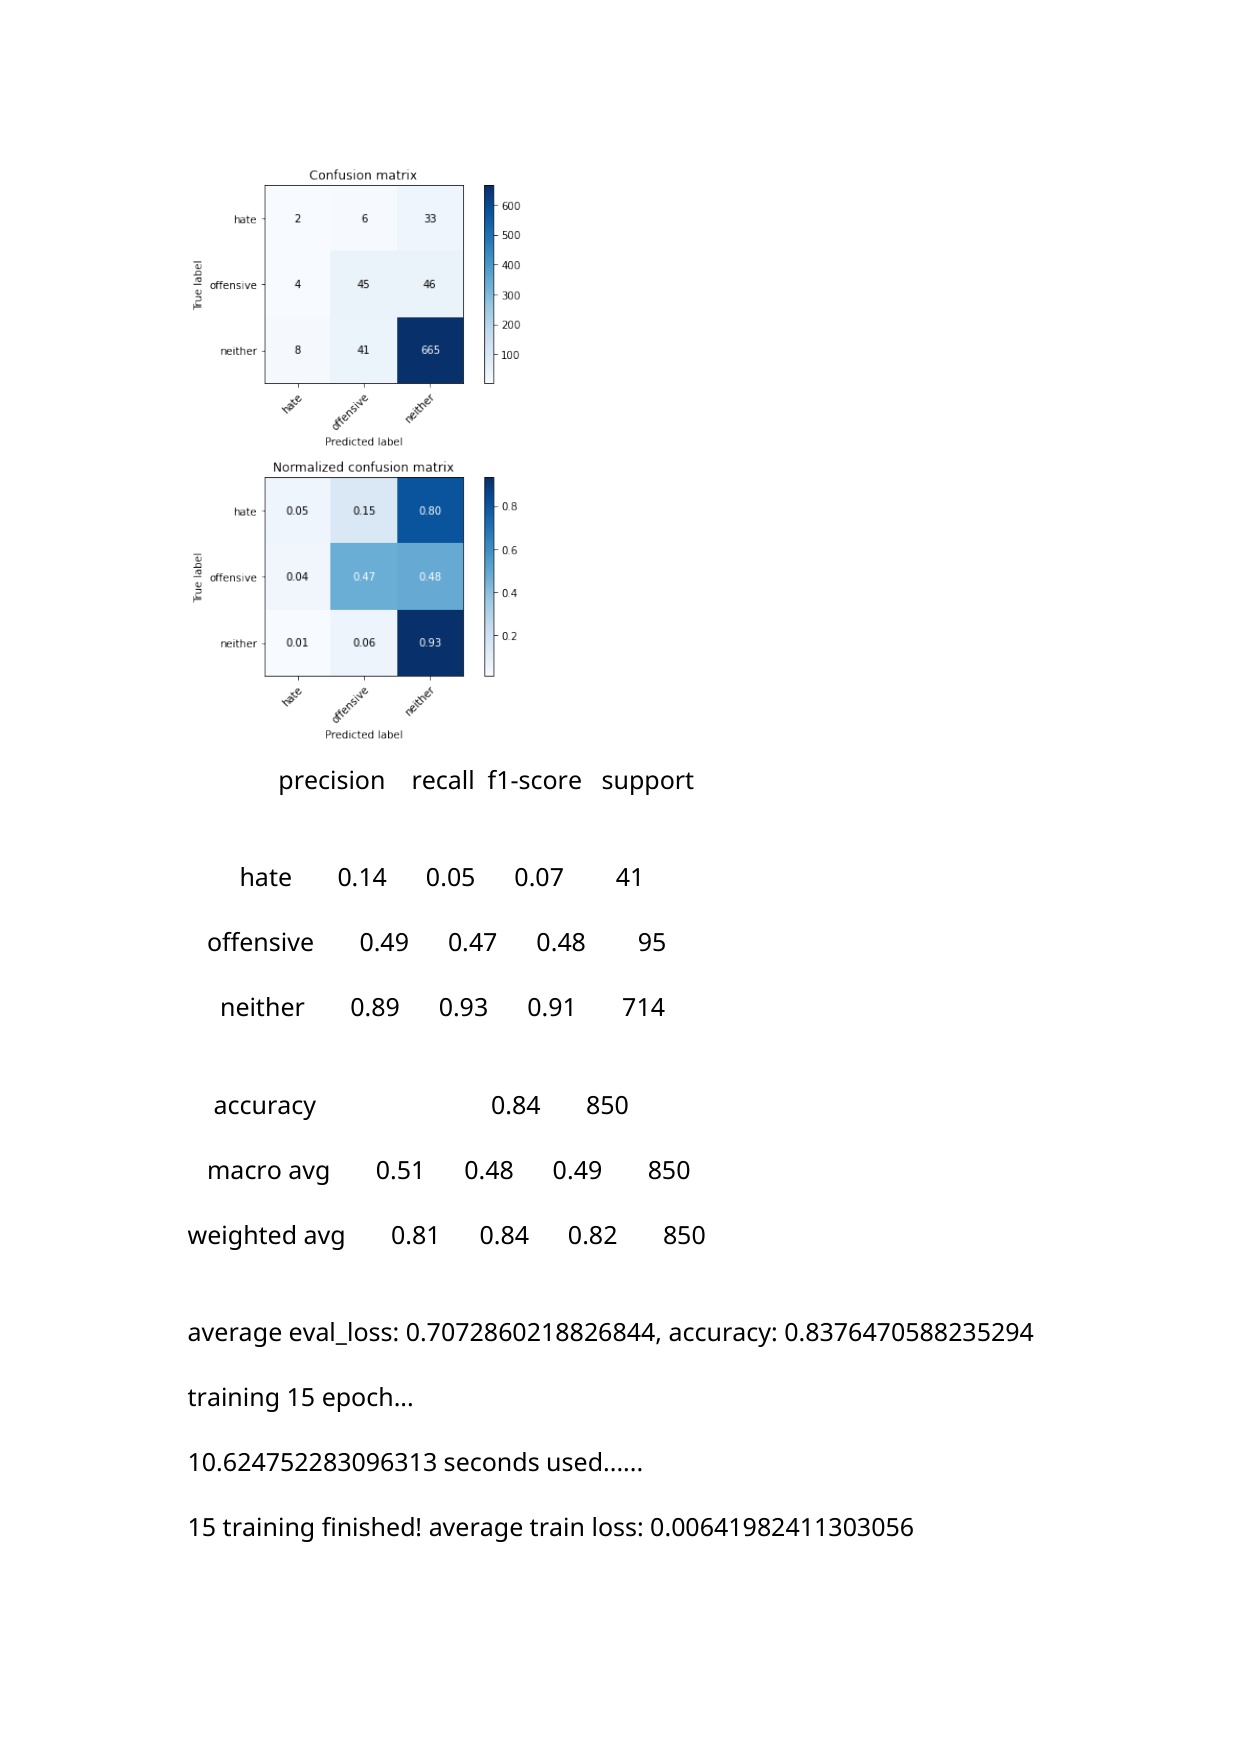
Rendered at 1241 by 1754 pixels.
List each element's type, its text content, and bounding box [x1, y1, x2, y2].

picture [187, 162, 528, 454]
text offensive 0.49 0.47 0.48 95 [187, 909, 1053, 974]
text 15 training finished! average train loss: 0.00641982411303056 [187, 1494, 1053, 1559]
text average eval_loss: 0.7072860218826844, accuracy: 0.8376470588235294 [187, 1299, 1053, 1364]
text neither 0.89 0.93 0.91 714 [187, 974, 1053, 1039]
picture [187, 455, 525, 747]
text hate 0.14 0.05 0.07 41 [187, 844, 1053, 909]
text weighted avg 0.81 0.84 0.82 850 [187, 1202, 1053, 1267]
text precision recall f1-score support [187, 747, 1053, 812]
text 10.624752283096313 seconds used...... [187, 1429, 1053, 1494]
text accuracy 0.84 850 [187, 1072, 1053, 1137]
text training 15 epoch... [187, 1364, 1053, 1429]
text macro avg 0.51 0.48 0.49 850 [187, 1137, 1053, 1202]
